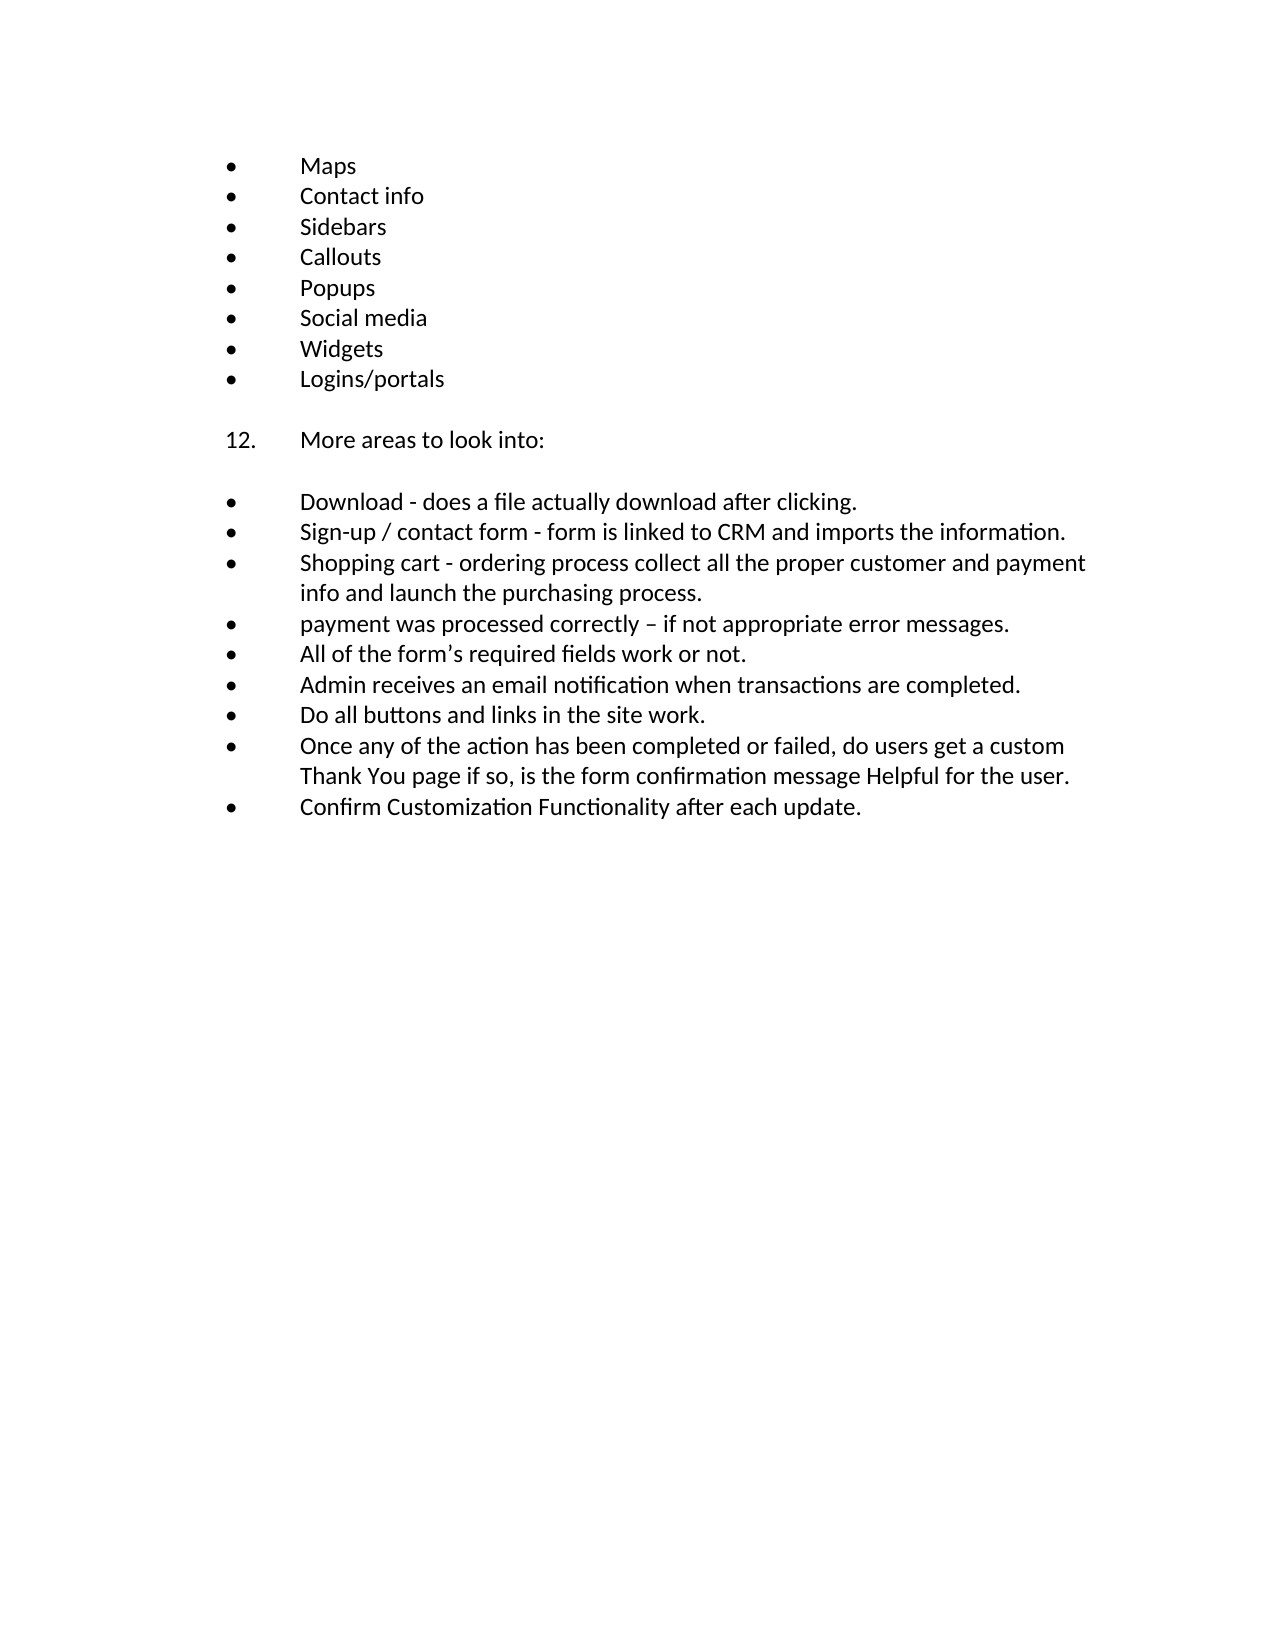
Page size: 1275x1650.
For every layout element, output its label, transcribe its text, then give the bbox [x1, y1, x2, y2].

list Sign-up / contact form - form is linked to CRM and imports the information. [225, 516, 1125, 547]
list Logins/portals [225, 364, 1125, 394]
list Contact info [225, 181, 1125, 211]
list All of the form’s required fields work or not. [225, 638, 1125, 669]
list Social media [225, 303, 1125, 333]
list Download - does a file actually download after clicking. [225, 486, 1125, 516]
list Widgets [225, 333, 1125, 364]
list Once any of the action has been completed or failed, do users get a custom Thank You page if so, is the form confirmation message Helpful for the user. [225, 730, 1125, 791]
list More areas to look into: [225, 425, 1125, 455]
list Confirm Customization Functionality after each update. [225, 791, 1125, 821]
list Popups [225, 272, 1125, 303]
list payment was processed correctly – if not appropriate error messages. [225, 608, 1125, 638]
list Maps [225, 150, 1125, 181]
list Admin receives an email notification when transactions are completed. [225, 669, 1125, 699]
list Sidebars [225, 211, 1125, 242]
list Do all buttons and links in the site work. [225, 699, 1125, 730]
list Callouts [225, 242, 1125, 272]
list Shopping cart - ordering process collect all the proper customer and payment info and launch the purchasing process. [225, 547, 1125, 608]
